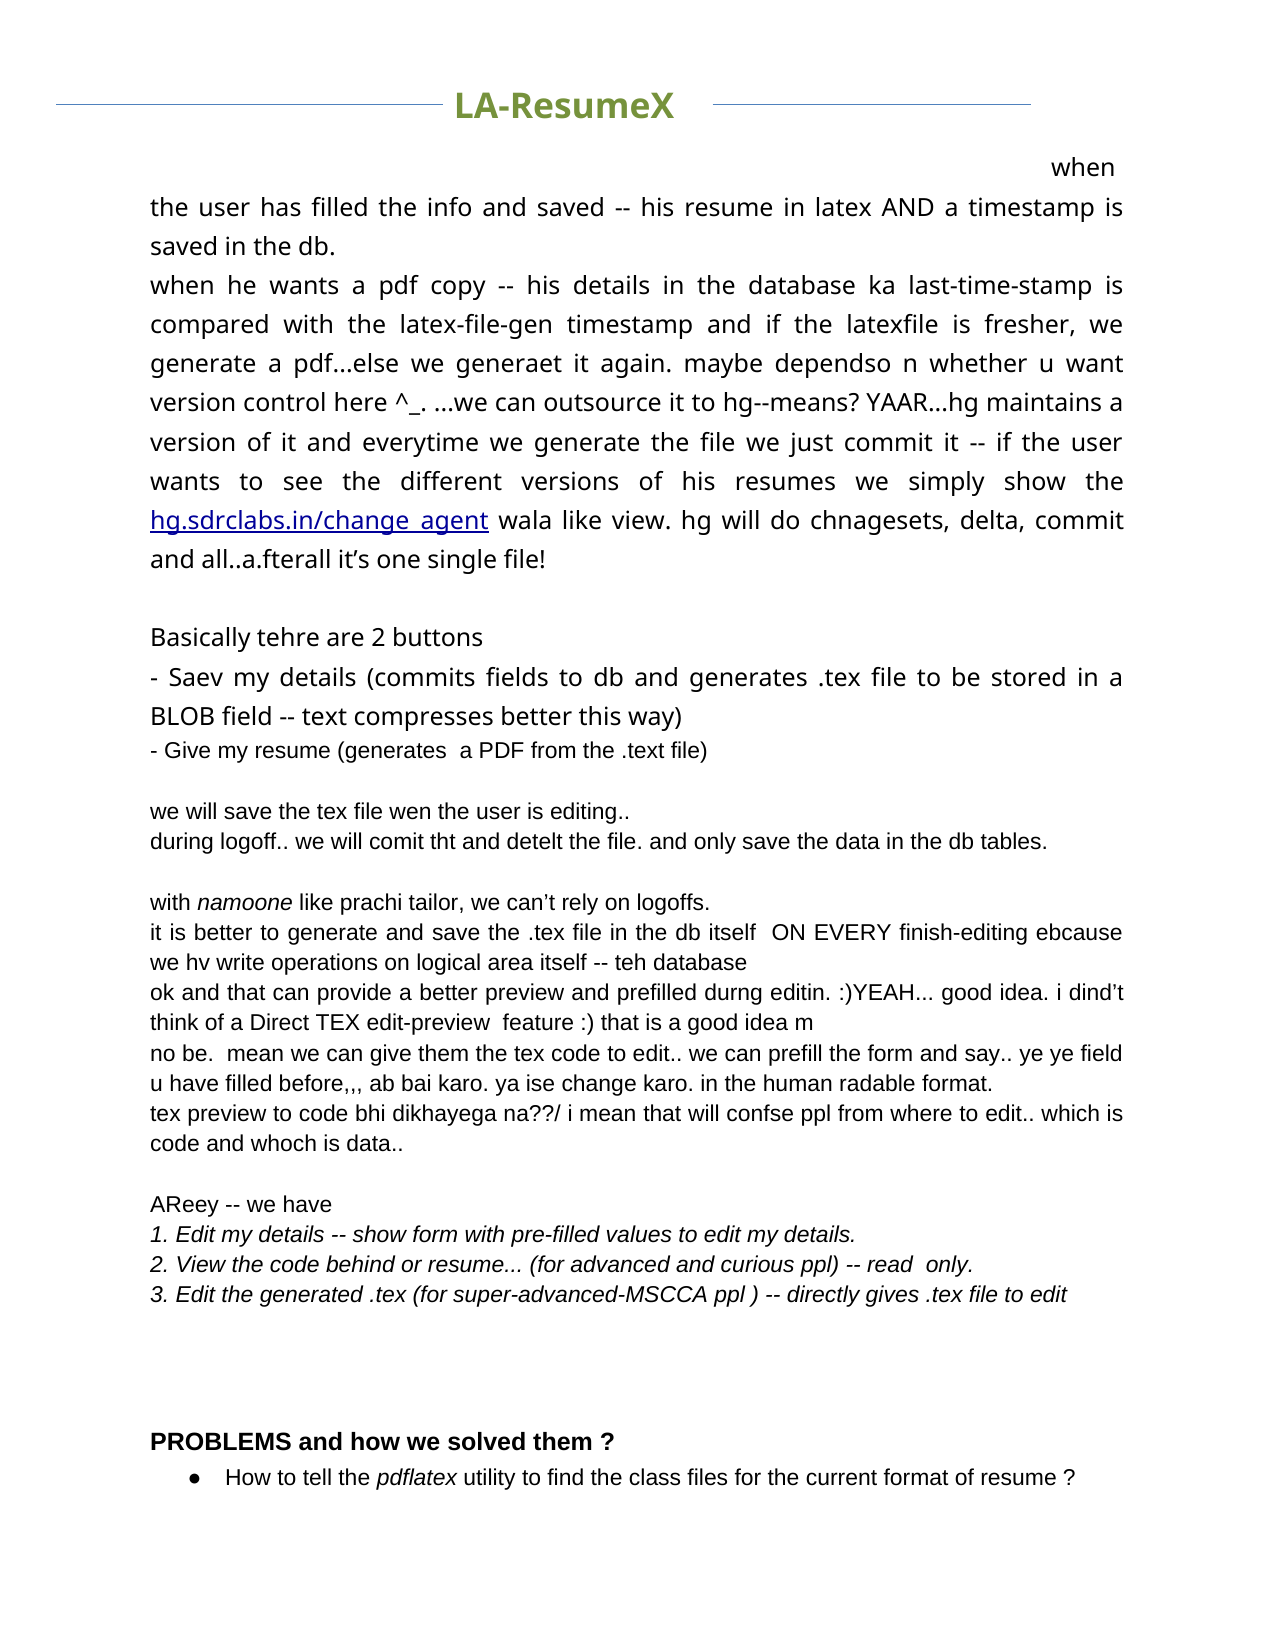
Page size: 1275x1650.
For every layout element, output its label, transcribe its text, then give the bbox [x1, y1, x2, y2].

text during logoff.. we will comit tht and detelt the file. and only save the data in the db tables. [150, 828, 1125, 854]
text no be. mean we can give them the tex code to edit.. we can prefill the form and say.. ye ye field u have filled before,,, ab bai karo. ya ise change karo. in the human radable format. [150, 1039, 1125, 1096]
text with namoone like prachi tailor, we can’t rely on logoffs. [150, 888, 1125, 915]
text when the user has filled the info and saved -- his resume in latex AND a timestamp is saved in the db. [150, 150, 1125, 262]
text AReey -- we have [150, 1191, 1125, 1217]
text we will save the tex file wen the user is editing.. [150, 798, 1125, 824]
text - Saev my details (commits fields to db and generates .tex file to be stored in a BLOB field -- text compresses better this way) [150, 659, 1125, 732]
text 3. Edit the generated .tex (for super-advanced-MSCCA ppl ) -- directly gives .tex file to edit [150, 1281, 1125, 1308]
text 2. View the code behind or resume... (for advanced and curious ppl) -- read only. [150, 1251, 1125, 1277]
text 1. Edit my details -- show form with pre-filled values to edit my details. [150, 1221, 1125, 1247]
subtitle PROBLEMS and how we solved them ? [150, 1427, 1125, 1456]
text ok and that can provide a better preview and prefilled durng editin. :)YEAH... good idea. i dind’t think of a Direct TEX edit-preview feature :) that is a good idea m [150, 979, 1125, 1036]
text tex preview to code bhi dikhayega na??/ i mean that will confse ppl from where to edit.. which is code and whoch is data.. [150, 1100, 1125, 1157]
text when he wants a pdf copy -- his details in the database ka last-time-stamp is compared with the latex-file-gen timestamp and if the latexfile is fresher, we generate a pdf...else we generaet it again. maybe dependso n whether u want version control here ^_. ...we can outsource it to hg--means? YAAR...hg maintains a version of it and everytime we generate the file we just commit it -- if the user wants to see the different versions of his resumes we simply show the hg.sdrclabs.in/change_agent wala like view. hg will do chnagesets, delta, commit and all..a.fterall it’s one single file! [150, 267, 1125, 576]
text Basically tehre are 2 buttons [150, 620, 1125, 654]
text - Give my resume (generates a PDF from the .text file) [150, 737, 1125, 764]
list How to tell the pdflatex utility to find the class files for the current format of resume ? [187, 1464, 1125, 1491]
text it is better to generate and save the .tex file in the db itself ON EVERY finish-editing ebcause we hv write operations on logical area itself -- teh database [150, 919, 1125, 975]
